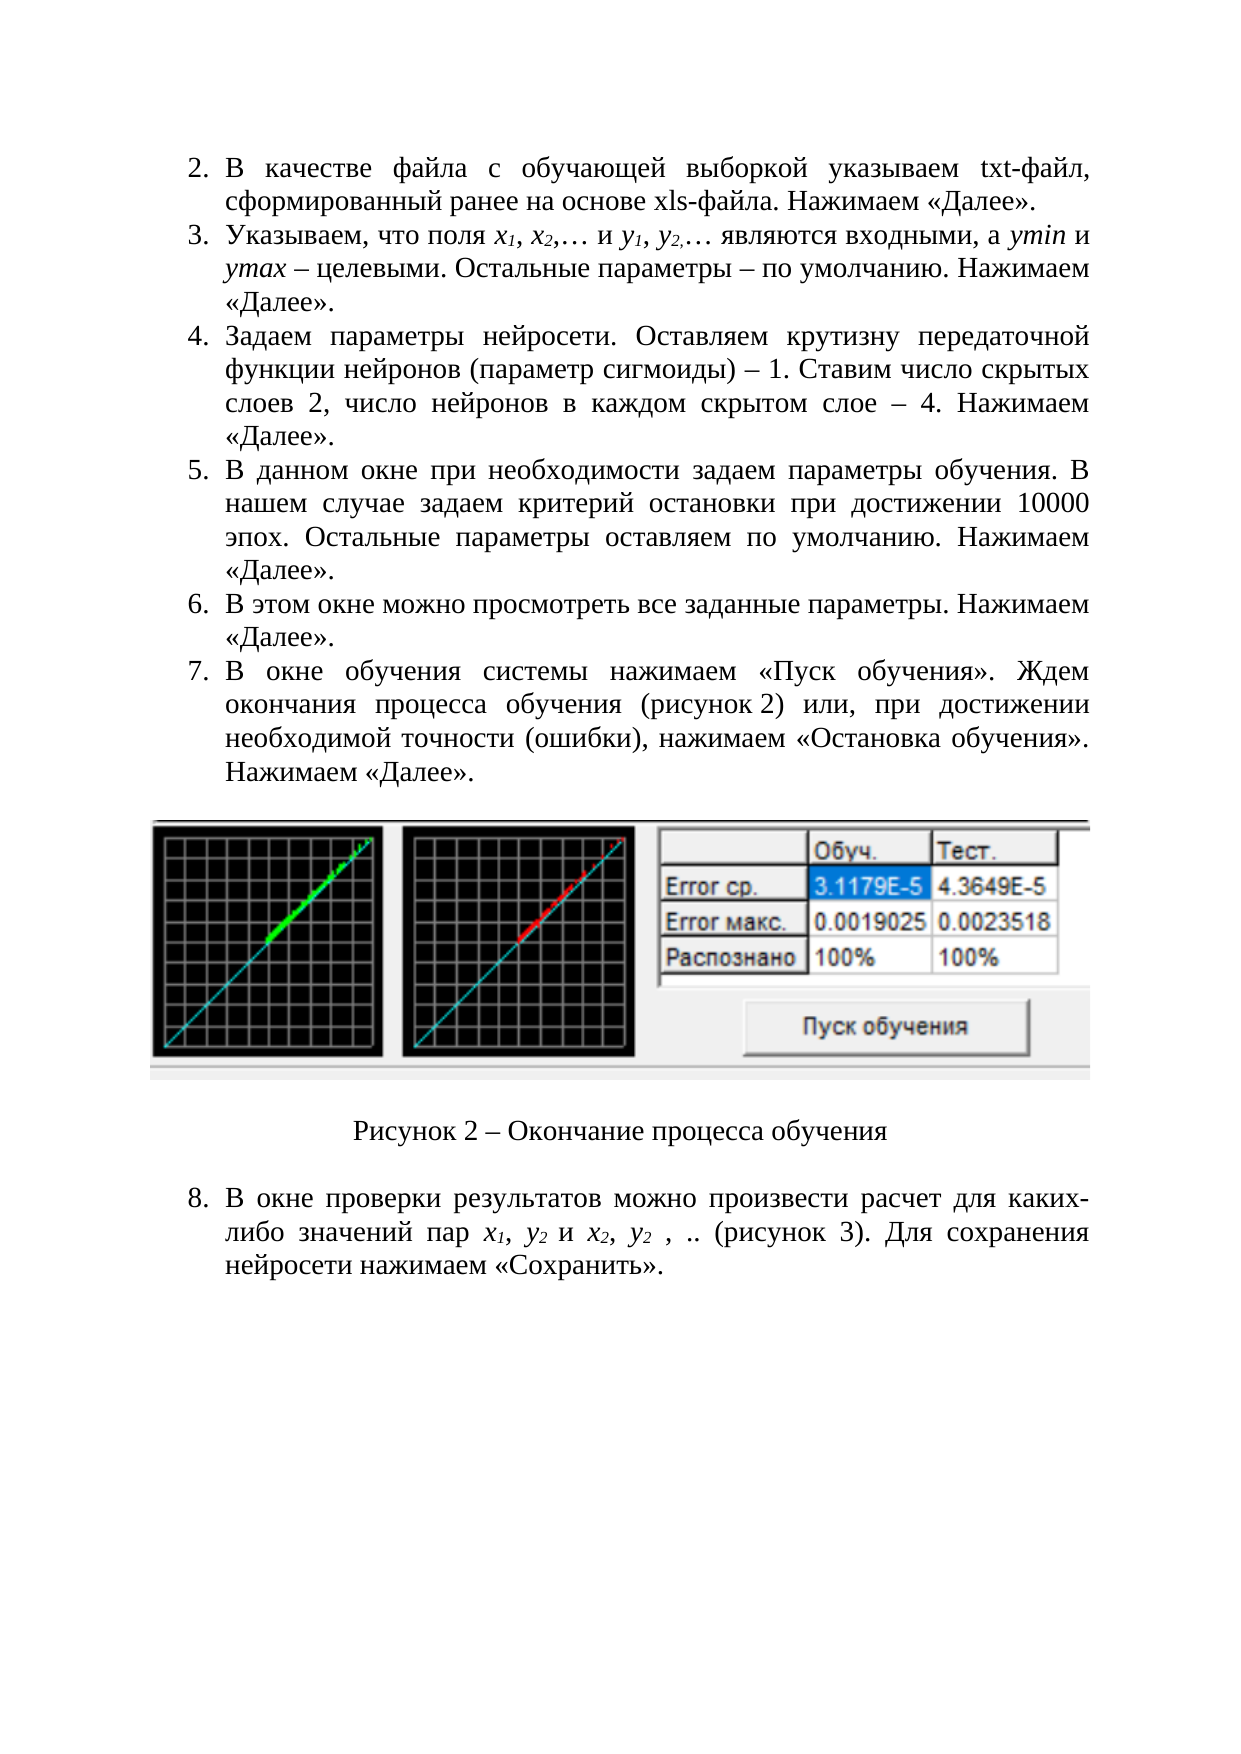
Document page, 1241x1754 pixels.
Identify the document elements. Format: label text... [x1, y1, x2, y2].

list Задаем параметры нейросети. Оставляем крутизну передаточной функции нейронов (параметр сигмоиды) – 1. Ставим число скрытых слоев 2, число нейронов в каждом скрытом слое – 4. Нажимаем «Далее». [187, 318, 1090, 452]
list В этом окне можно просмотреть все заданные параметры. Нажимаем «Далее». [187, 586, 1090, 653]
text Рисунок 2 – Окончание процесса обучения [150, 1113, 1090, 1147]
picture [150, 820, 1091, 1080]
list В окне обучения системы нажимаем «Пуск обучения». Ждем окончания процесса обучения (рисунок 2) или, при достижении необходимой точности (ошибки), нажимаем «Остановка обучения». Нажимаем «Далее». [187, 653, 1090, 787]
list В данном окне при необходимости задаем параметры обучения. В нашем случае задаем критерий остановки при достижении 10000 эпох. Остальные параметры оставляем по умолчанию. Нажимаем «Далее». [187, 452, 1090, 586]
list В качестве файла с обучающей выборкой указываем txt-файл, сформированный ранее на основе xls-файла. Нажимаем «Далее». [187, 150, 1090, 217]
list Указываем, что поля x1, x2,… и y1, y2,… являются входными, а ymin и ymax – целевыми. Остальные параметры – по умолчанию. Нажимаем «Далее». [187, 217, 1090, 318]
list В окне проверки результатов можно произвести расчет для каких-либо значений пар x1, y2 и x2, y2 , .. (рисунок 3). Для сохранения нейросети нажимаем «Сохранить». [187, 1180, 1090, 1281]
